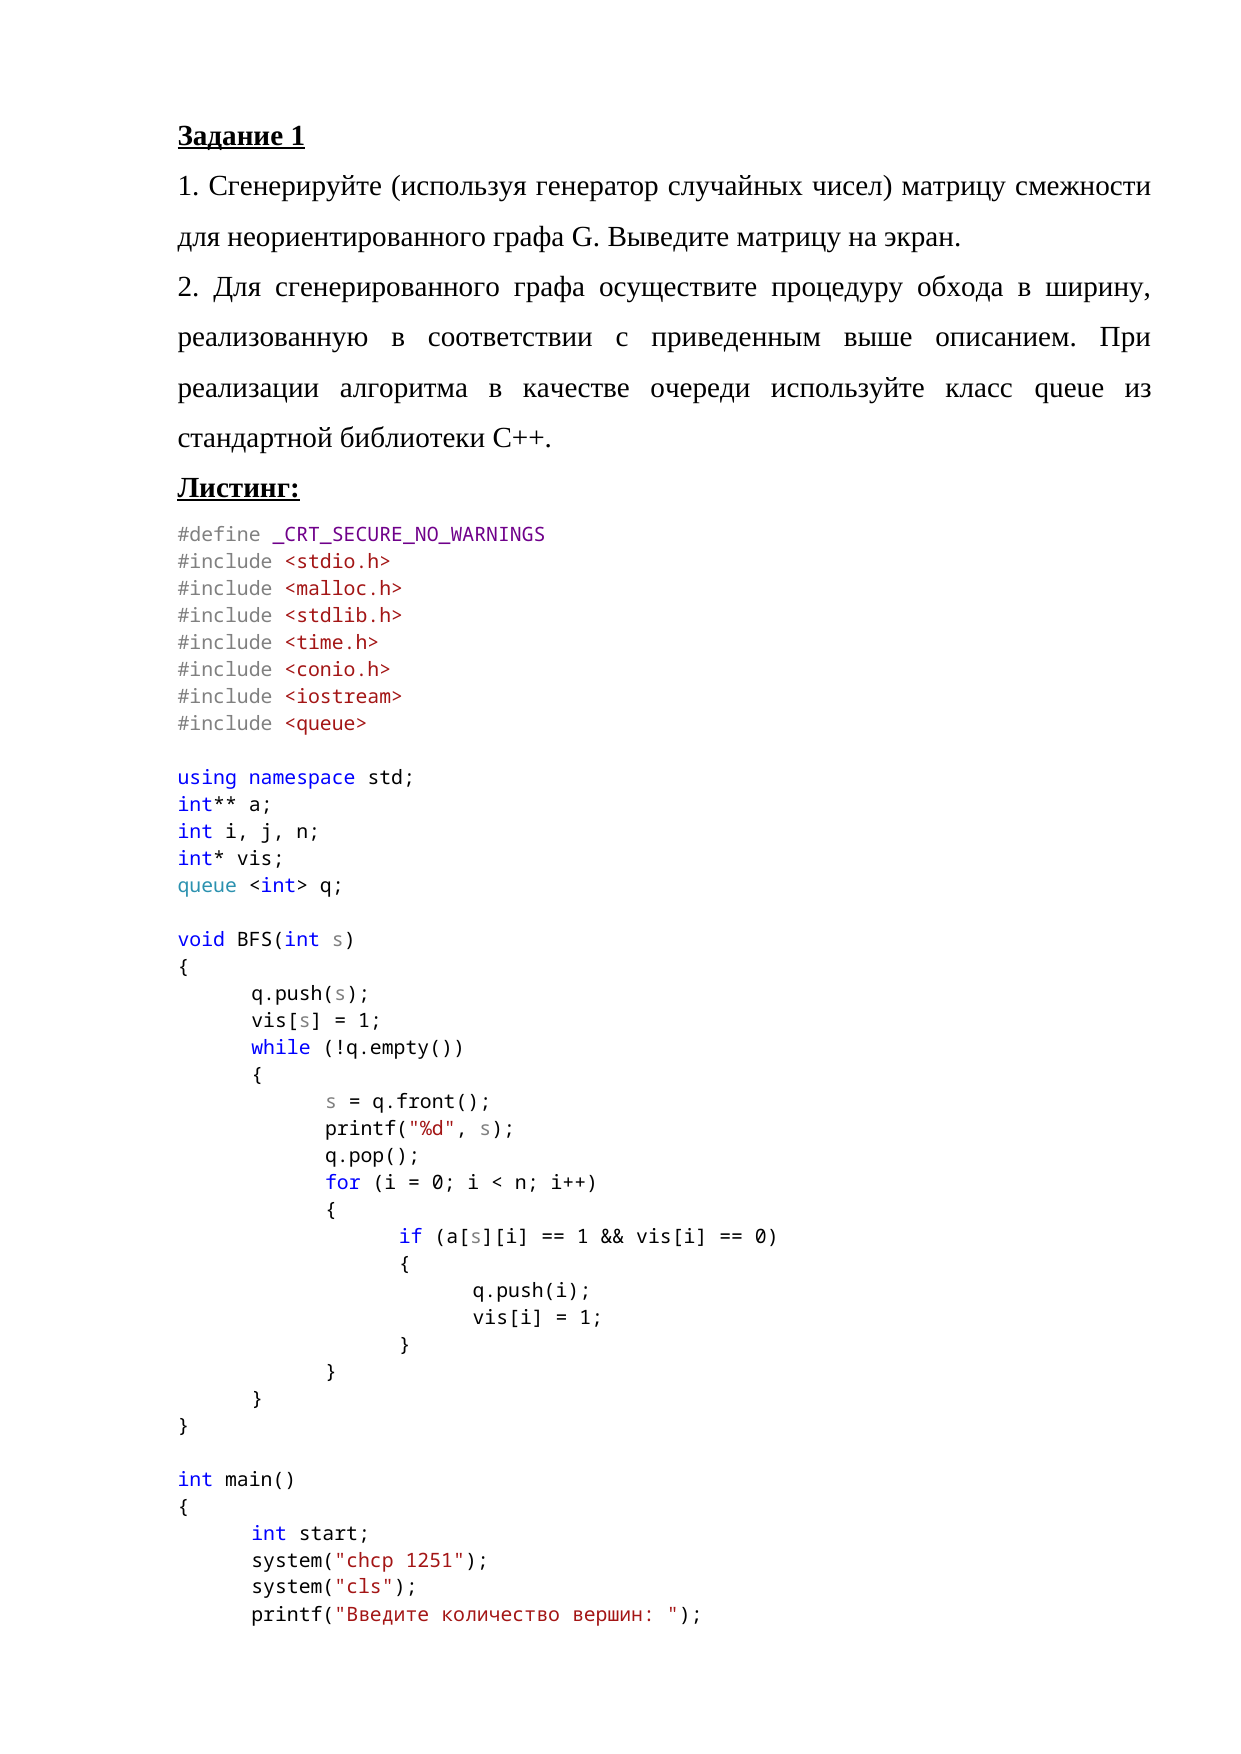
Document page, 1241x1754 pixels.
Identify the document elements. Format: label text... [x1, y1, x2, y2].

text using namespace std; [177, 763, 1152, 790]
text #define _CRT_SECURE_NO_WARNINGS [177, 521, 1152, 548]
text { [177, 1195, 1152, 1222]
text system("chcp 1251"); [177, 1546, 1152, 1573]
text s = q.front(); [177, 1087, 1152, 1114]
text printf("Введите количество вершин: "); [177, 1600, 1152, 1627]
text { [177, 952, 1152, 979]
text int start; [177, 1519, 1152, 1546]
text system("cls"); [177, 1573, 1152, 1600]
text vis[s] = 1; [177, 1006, 1152, 1033]
text int i, j, n; [177, 817, 1152, 844]
text int main() [177, 1465, 1152, 1492]
text 2. Для сгенерированного графа осуществите процедуру обхода в ширину, реализованную в соответствии с приведенным выше описанием. При реализации алгоритма в качестве очереди используйте класс queue из стандартной библиотеки С++. [177, 269, 1152, 453]
text #include <stdlib.h> [177, 602, 1152, 628]
text for (i = 0; i < n; i++) [177, 1168, 1152, 1195]
text while (!q.empty()) [177, 1033, 1152, 1060]
text } [177, 1357, 1152, 1384]
text q.push(i); [177, 1276, 1152, 1303]
text 1. Сгенерируйте (используя генератор случайных чисел) матрицу смежности для неориентированного графа G. Выведите матрицу на экран. [177, 168, 1152, 252]
text void BFS(int s) [177, 925, 1152, 952]
text { [177, 1060, 1152, 1087]
text #include <malloc.h> [177, 574, 1152, 602]
text } [177, 1411, 1152, 1438]
text } [177, 1384, 1152, 1411]
text #include <time.h> [177, 628, 1152, 656]
text printf("%d", s); [177, 1114, 1152, 1141]
text #include <iostream> [177, 682, 1152, 709]
text q.pop(); [177, 1141, 1152, 1168]
text if (a[s][i] == 1 && vis[i] == 0) [177, 1222, 1152, 1249]
text Листинг: [177, 470, 1152, 504]
text #include <queue> [177, 709, 1152, 736]
text #include <conio.h> [177, 656, 1152, 682]
text vis[i] = 1; [177, 1303, 1152, 1330]
text #include <stdio.h> [177, 548, 1152, 574]
text { [177, 1249, 1152, 1276]
text q.push(s); [177, 979, 1152, 1006]
text { [177, 1492, 1152, 1519]
text int** a; [177, 790, 1152, 817]
text queue <int> q; [177, 871, 1152, 898]
text Задание 1 [177, 118, 1152, 152]
text int* vis; [177, 844, 1152, 871]
text } [177, 1330, 1152, 1357]
